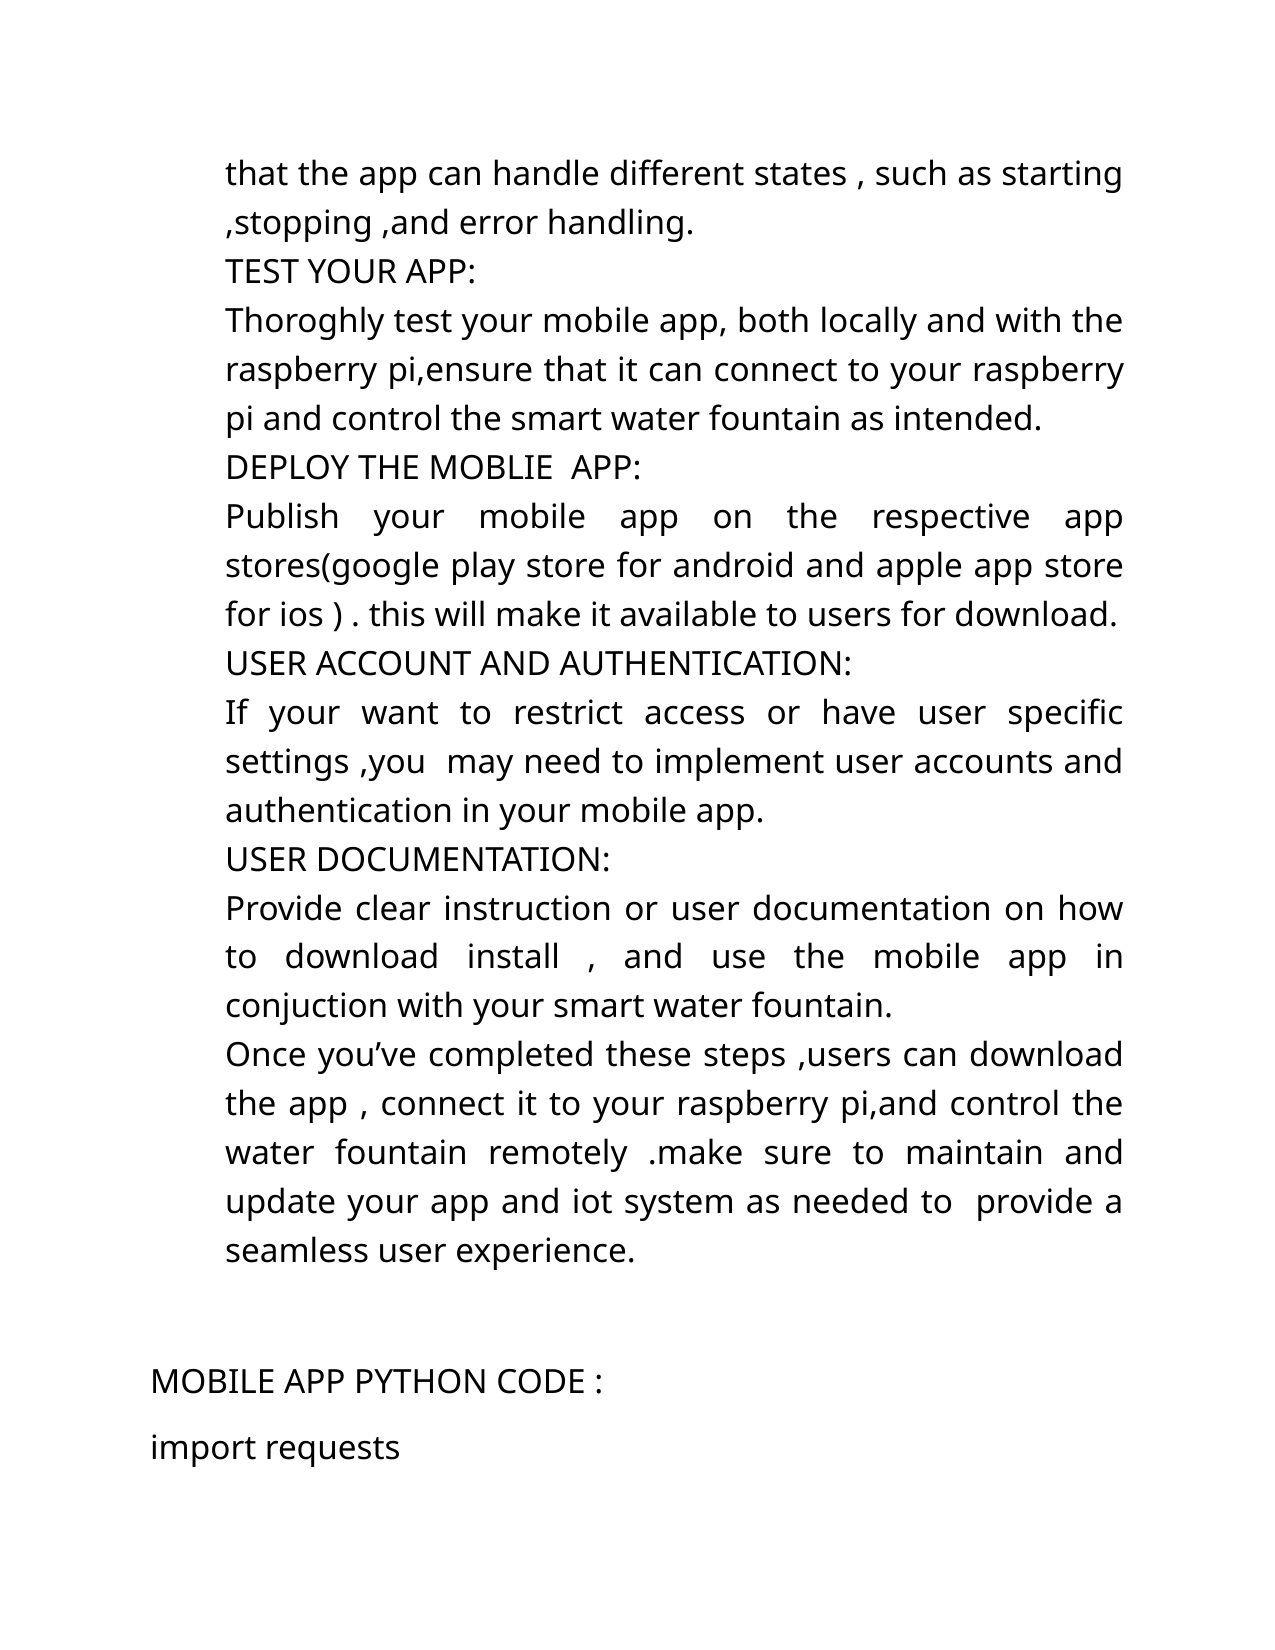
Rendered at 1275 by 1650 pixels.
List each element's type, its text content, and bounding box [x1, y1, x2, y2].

list Thoroghly test your mobile app, both locally and with the raspberry pi,ensure that it can connect to your raspberry pi and control the smart water fountain as intended. [225, 297, 1125, 440]
list Publish your mobile app on the respective app stores(google play store for android and apple app store for ios ) . this will make it available to users for download. [225, 493, 1125, 636]
text import requests [150, 1424, 1125, 1469]
text MOBILE APP PYTHON CODE : [150, 1358, 1125, 1404]
list DEPLOY THE MOBLIE APP: [225, 444, 1125, 489]
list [225, 150, 1125, 244]
list If your want to restrict access or have user specific settings ,you may need to implement user accounts and authentication in your mobile app. [225, 688, 1125, 832]
list TEST YOUR APP: [225, 248, 1125, 293]
list USER ACCOUNT AND AUTHENTICATION: [225, 639, 1125, 685]
list USER DOCUMENTATION: [225, 835, 1125, 881]
list Provide clear instruction or user documentation on how to download install , and use the mobile app in conjuction with your smart water fountain. [225, 884, 1125, 1028]
list Once you’ve completed these steps ,users can download the app , connect it to your raspberry pi,and control the water fountain remotely .make sure to maintain and update your app and iot system as needed to provide a seamless user experience. [225, 1031, 1125, 1272]
